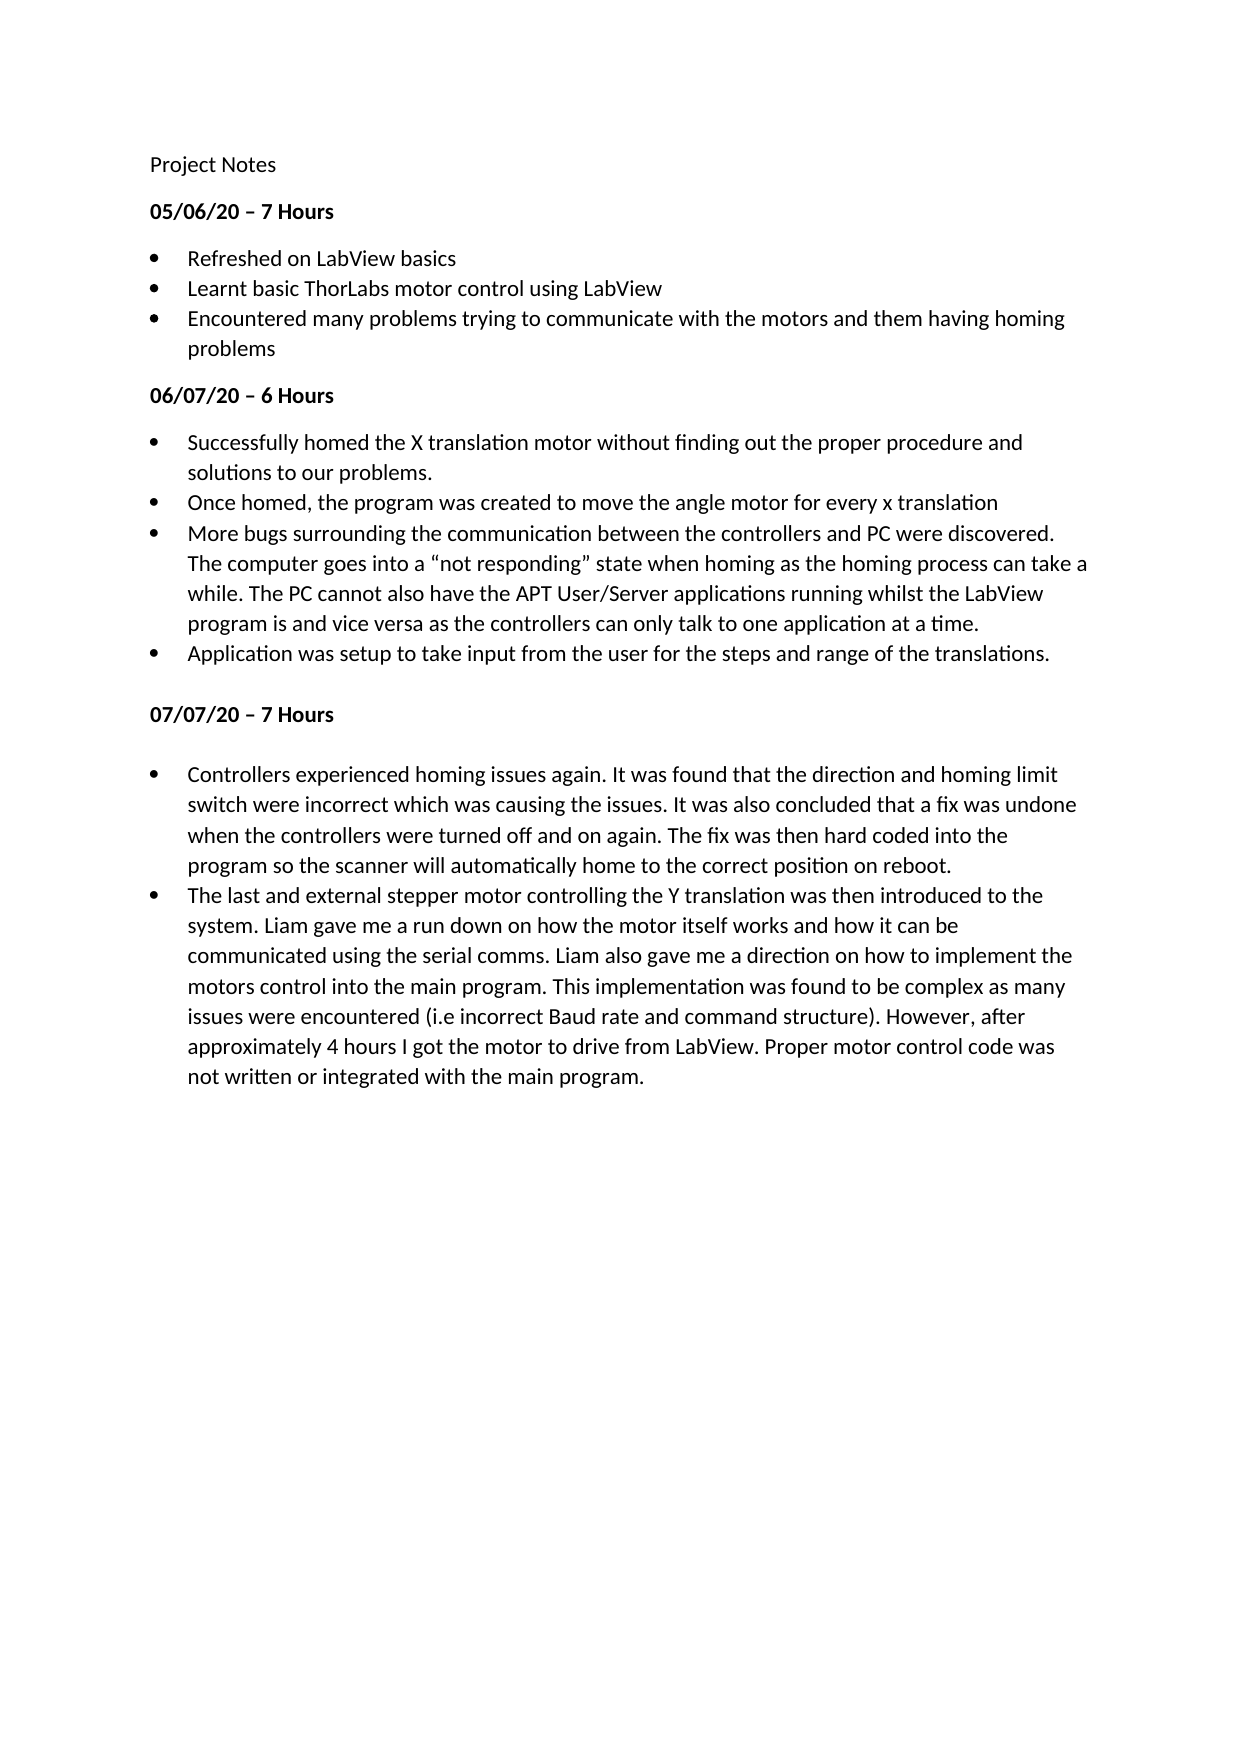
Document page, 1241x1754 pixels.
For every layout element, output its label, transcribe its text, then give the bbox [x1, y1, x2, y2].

list Encountered many problems trying to communicate with the motors and them having homing problems [150, 304, 1090, 362]
list Learnt basic ThorLabs motor control using LabView [150, 274, 1090, 302]
list Refreshed on LabView basics [150, 244, 1090, 272]
list Application was setup to take input from the user for the steps and range of the translations. [150, 639, 1090, 668]
text Project Notes [150, 150, 1090, 178]
list More bugs surrounding the communication between the controllers and PC were discovered. The computer goes into a “not responding” state when homing as the homing process can take a while. The PC cannot also have the APT User/Server applications running whilst the LabView program is and vice versa as the controllers can only talk to one application at a time. [150, 519, 1090, 637]
list Successfully homed the X translation motor without finding out the proper procedure and solutions to our problems. [150, 428, 1090, 486]
text 05/06/20 – 7 Hours [150, 197, 1090, 225]
list 07/07/20 – 7 Hours [150, 700, 1090, 728]
list Controllers experienced homing issues again. It was found that the direction and homing limit switch were incorrect which was causing the issues. It was also concluded that a fix was undone when the controllers were turned off and on again. The fix was then hard coded into the program so the scanner will automatically home to the correct position on reboot. [150, 760, 1090, 879]
text 06/07/20 – 6 Hours [150, 381, 1090, 409]
list Once homed, the program was created to move the angle motor for every x translation [150, 488, 1090, 517]
list The last and external stepper motor controlling the Y translation was then introduced to the system. Liam gave me a run down on how the motor itself works and how it can be communicated using the serial comms. Liam also gave me a direction on how to implement the motors control into the main program. This implementation was found to be complex as many issues were encountered (i.e incorrect Baud rate and command structure). However, after approximately 4 hours I got the motor to drive from LabView. Proper motor control code was not written or integrated with the main program. [150, 881, 1090, 1091]
